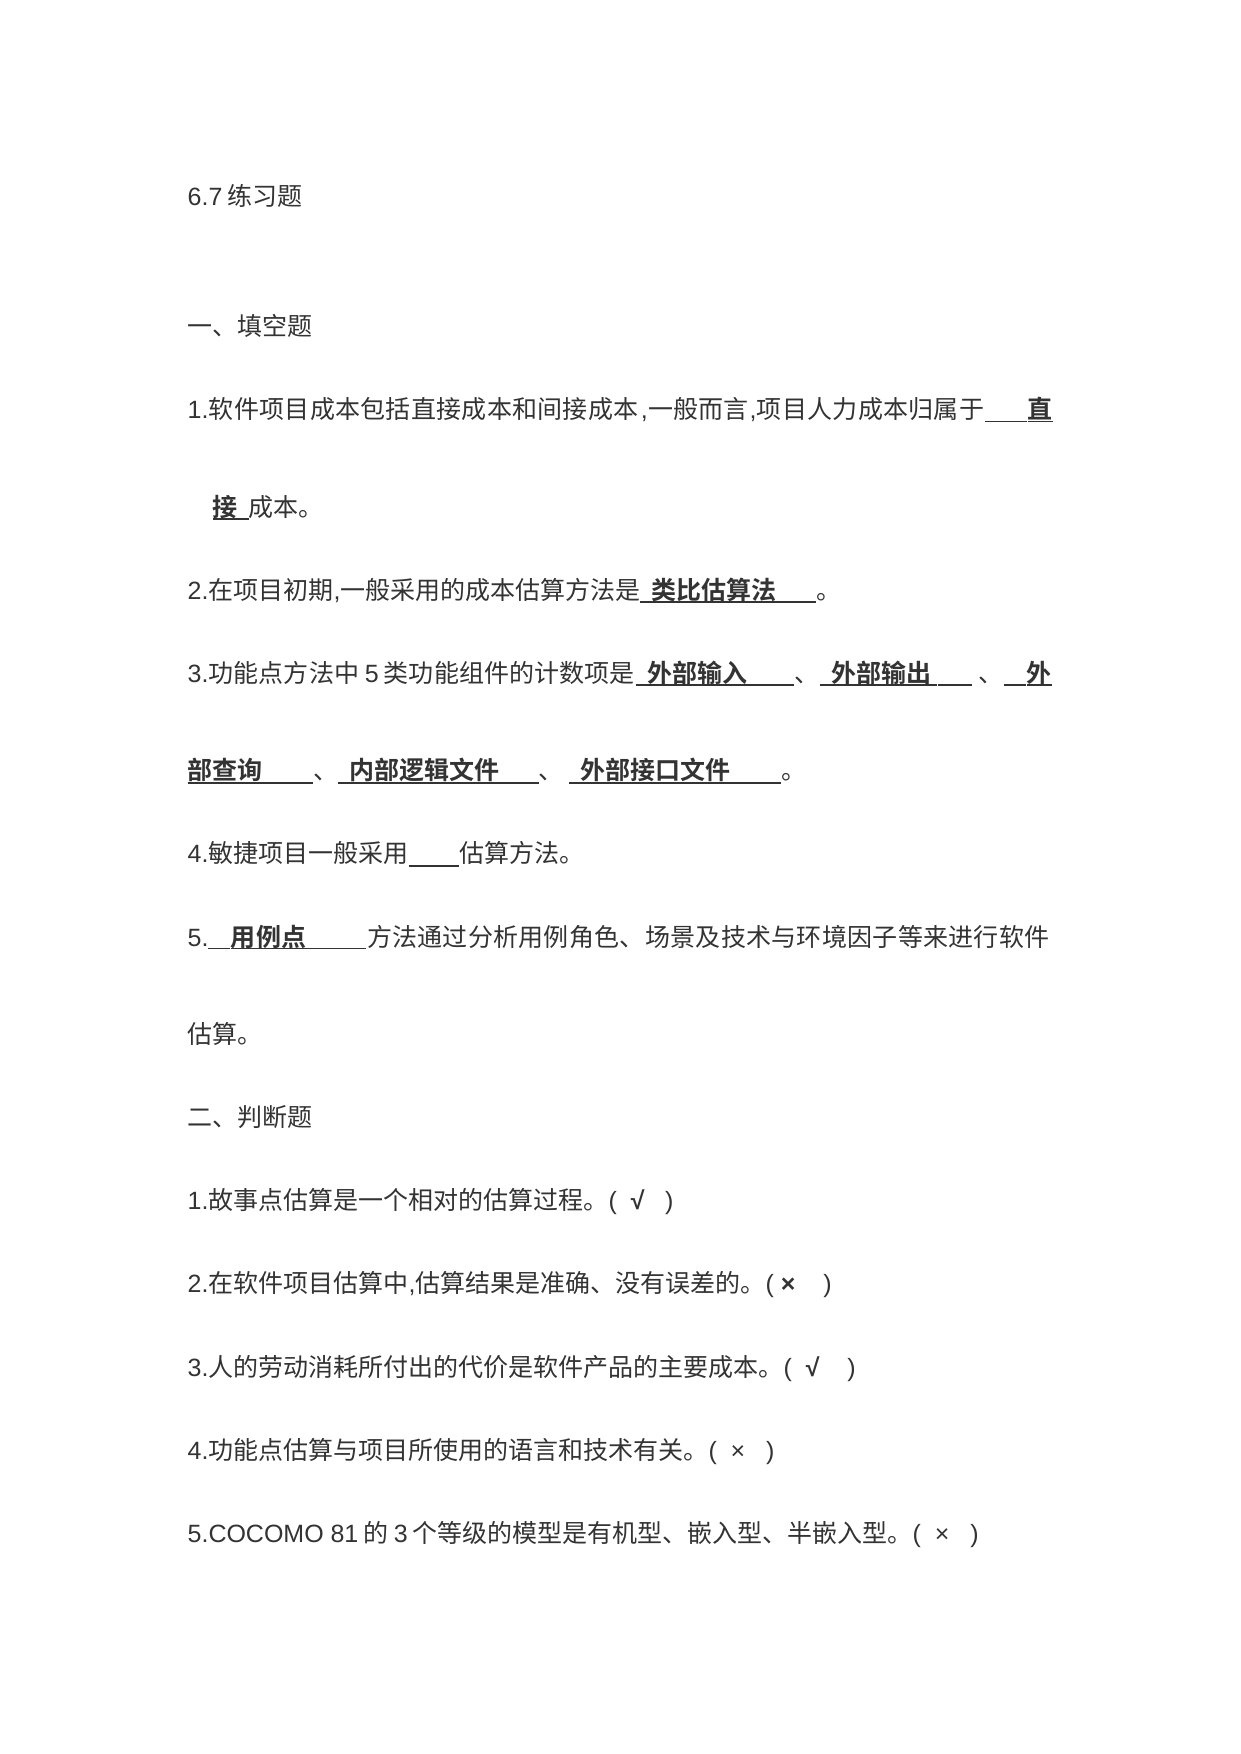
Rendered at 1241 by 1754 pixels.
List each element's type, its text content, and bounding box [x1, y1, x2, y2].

text 5. 用例点 方法通过分析用例角色、场景及技术与环境因子等来进行软件估算。 [187, 903, 1053, 1065]
text 1.故事点估算是一个相对的估算过程。( √ ) [187, 1166, 1053, 1231]
text 4.功能点估算与项目所使用的语言和技术有关。( × ) [187, 1416, 1053, 1481]
list 判断题 [187, 1083, 1053, 1148]
text 3.功能点方法中5类功能组件的计数项是 外部输入 、 外部输出 、 外部查询 、 内部逻辑文件 、 外部接口文件 。 [187, 639, 1053, 801]
text 2.在项目初期,一般采用的成本估算方法是 类比估算法 。 [187, 556, 1053, 621]
text 4.敏捷项目一般采用 估算方法。 [187, 819, 1053, 884]
text 1.软件项目成本包括直接成本和间接成本,一般而言,项目人力成本归属于 直接 成本。 [187, 375, 1053, 538]
text 5.COCOMO 81的3个等级的模型是有机型、嵌入型、半嵌入型。( × ) [187, 1499, 1053, 1564]
text 3.人的劳动消耗所付出的代价是软件产品的主要成本。( √ ) [187, 1333, 1053, 1398]
text 2.在软件项目估算中,估算结果是准确、没有误差的。( × ) [187, 1249, 1053, 1314]
text 一、填空题 [187, 292, 1053, 357]
text 6.7练习题 [187, 162, 1053, 227]
